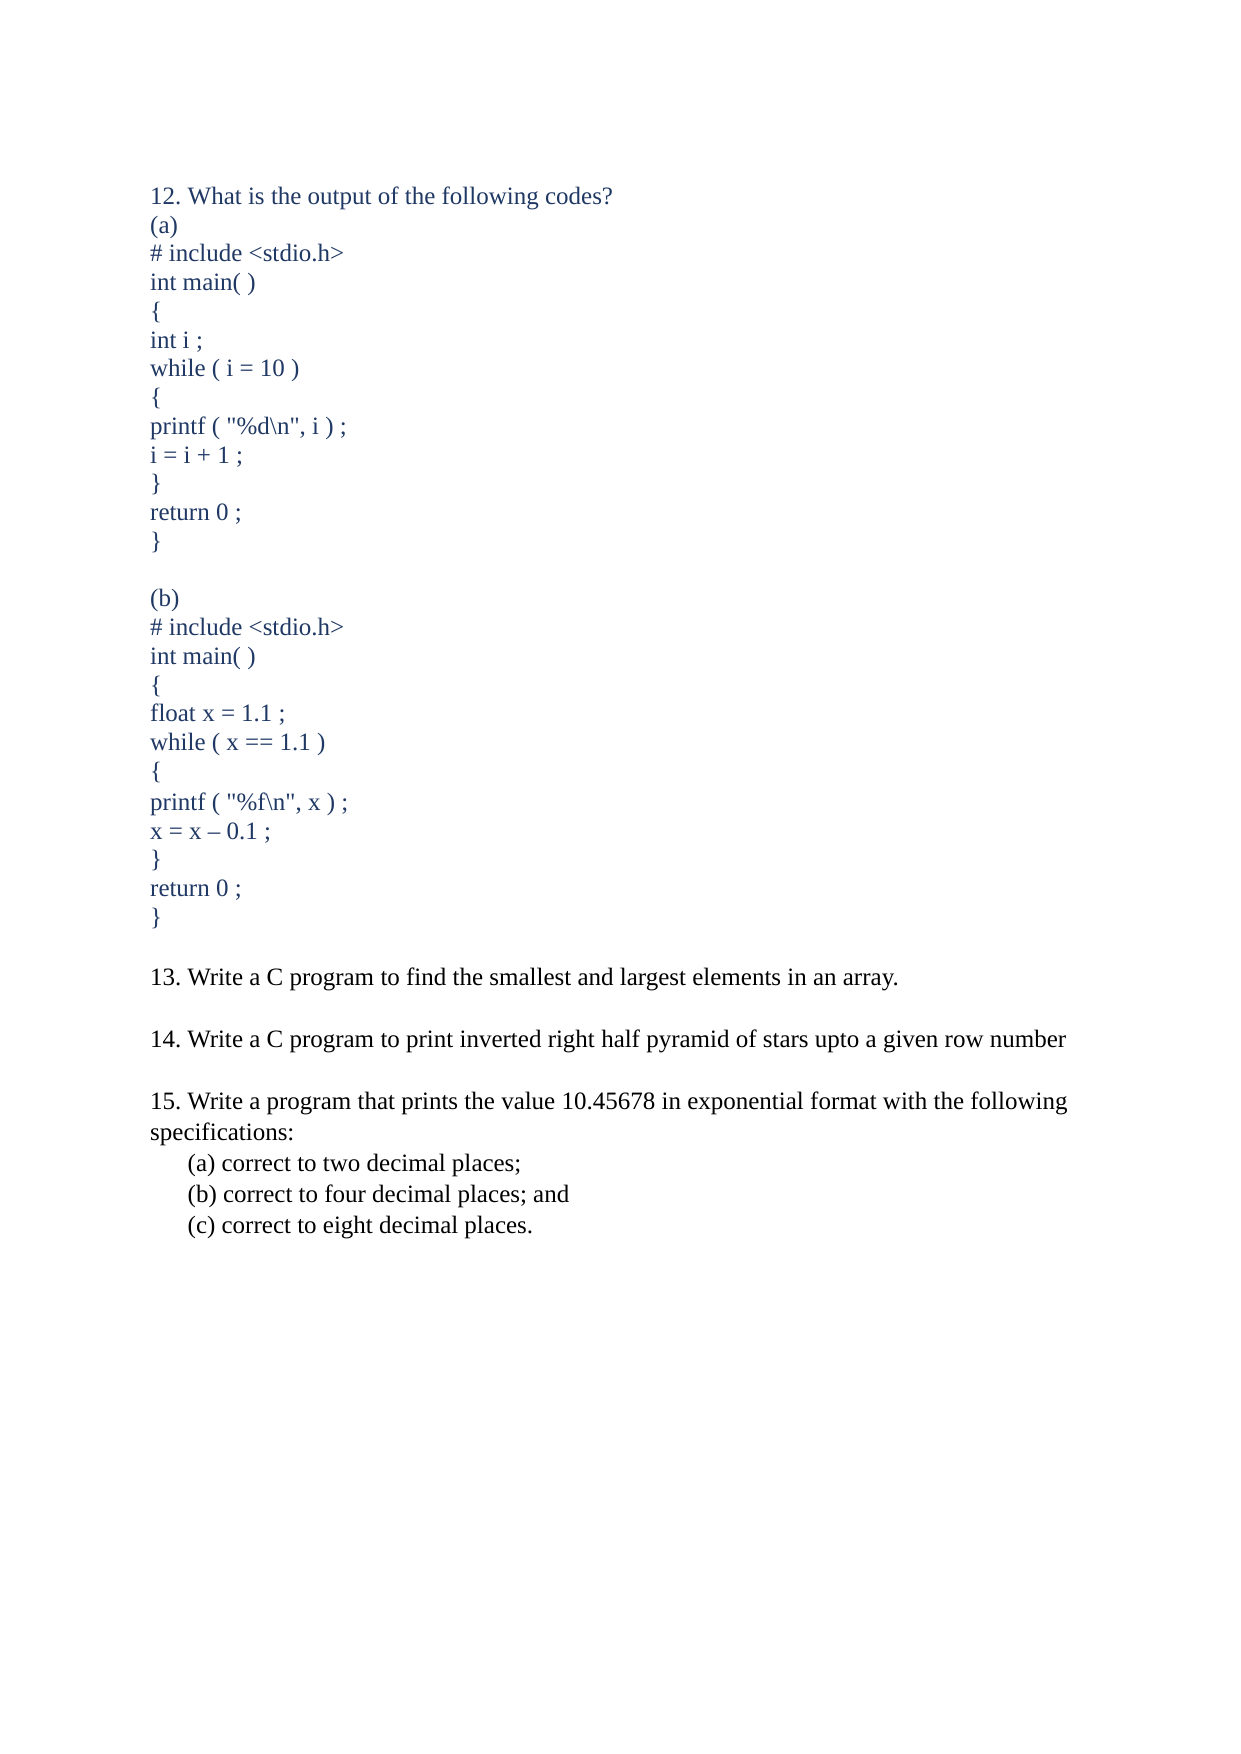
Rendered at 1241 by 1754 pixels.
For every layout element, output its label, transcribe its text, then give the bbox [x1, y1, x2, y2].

text # include <stdio.h> [150, 612, 1090, 641]
text int main( ) [150, 641, 1090, 670]
text i = i + 1 ; [150, 440, 1090, 468]
text (b) correct to four decimal places; and [187, 1179, 1090, 1208]
text } [150, 902, 1090, 931]
text printf ( "%f\n", x ) ; [150, 787, 1090, 816]
text while ( i = 10 ) [150, 353, 1090, 382]
text 12. What is the output of the following codes? [150, 181, 1090, 210]
text while ( x == 1.1 ) [150, 727, 1090, 756]
text { [150, 756, 1090, 785]
text return 0 ; [150, 497, 1090, 526]
text (a) correct to two decimal places; [187, 1148, 1090, 1177]
text 14. Write a C program to print inverted right half pyramid of stars upto a given row number [150, 1024, 1090, 1053]
text (b) [150, 583, 1090, 612]
text 13. Write a C program to find the smallest and largest elements in an array. [150, 962, 1090, 991]
text 15. Write a program that prints the value 10.45678 in exponential format with the following [150, 1086, 1090, 1115]
text } [150, 468, 1090, 497]
text int i ; [150, 325, 1090, 353]
text { [150, 296, 1090, 325]
text specifications: [150, 1117, 1090, 1146]
text return 0 ; [150, 873, 1090, 902]
text # include <stdio.h> [150, 238, 1090, 267]
text float x = 1.1 ; [150, 698, 1090, 727]
text (a) [150, 210, 1090, 238]
text } [150, 844, 1090, 873]
text printf ( "%d\n", i ) ; [150, 411, 1090, 440]
text x = x – 0.1 ; [150, 816, 1090, 844]
text } [150, 526, 1090, 555]
text { [150, 382, 1090, 411]
text { [150, 670, 1090, 698]
text int main( ) [150, 267, 1090, 296]
text (c) correct to eight decimal places. [187, 1210, 1090, 1239]
